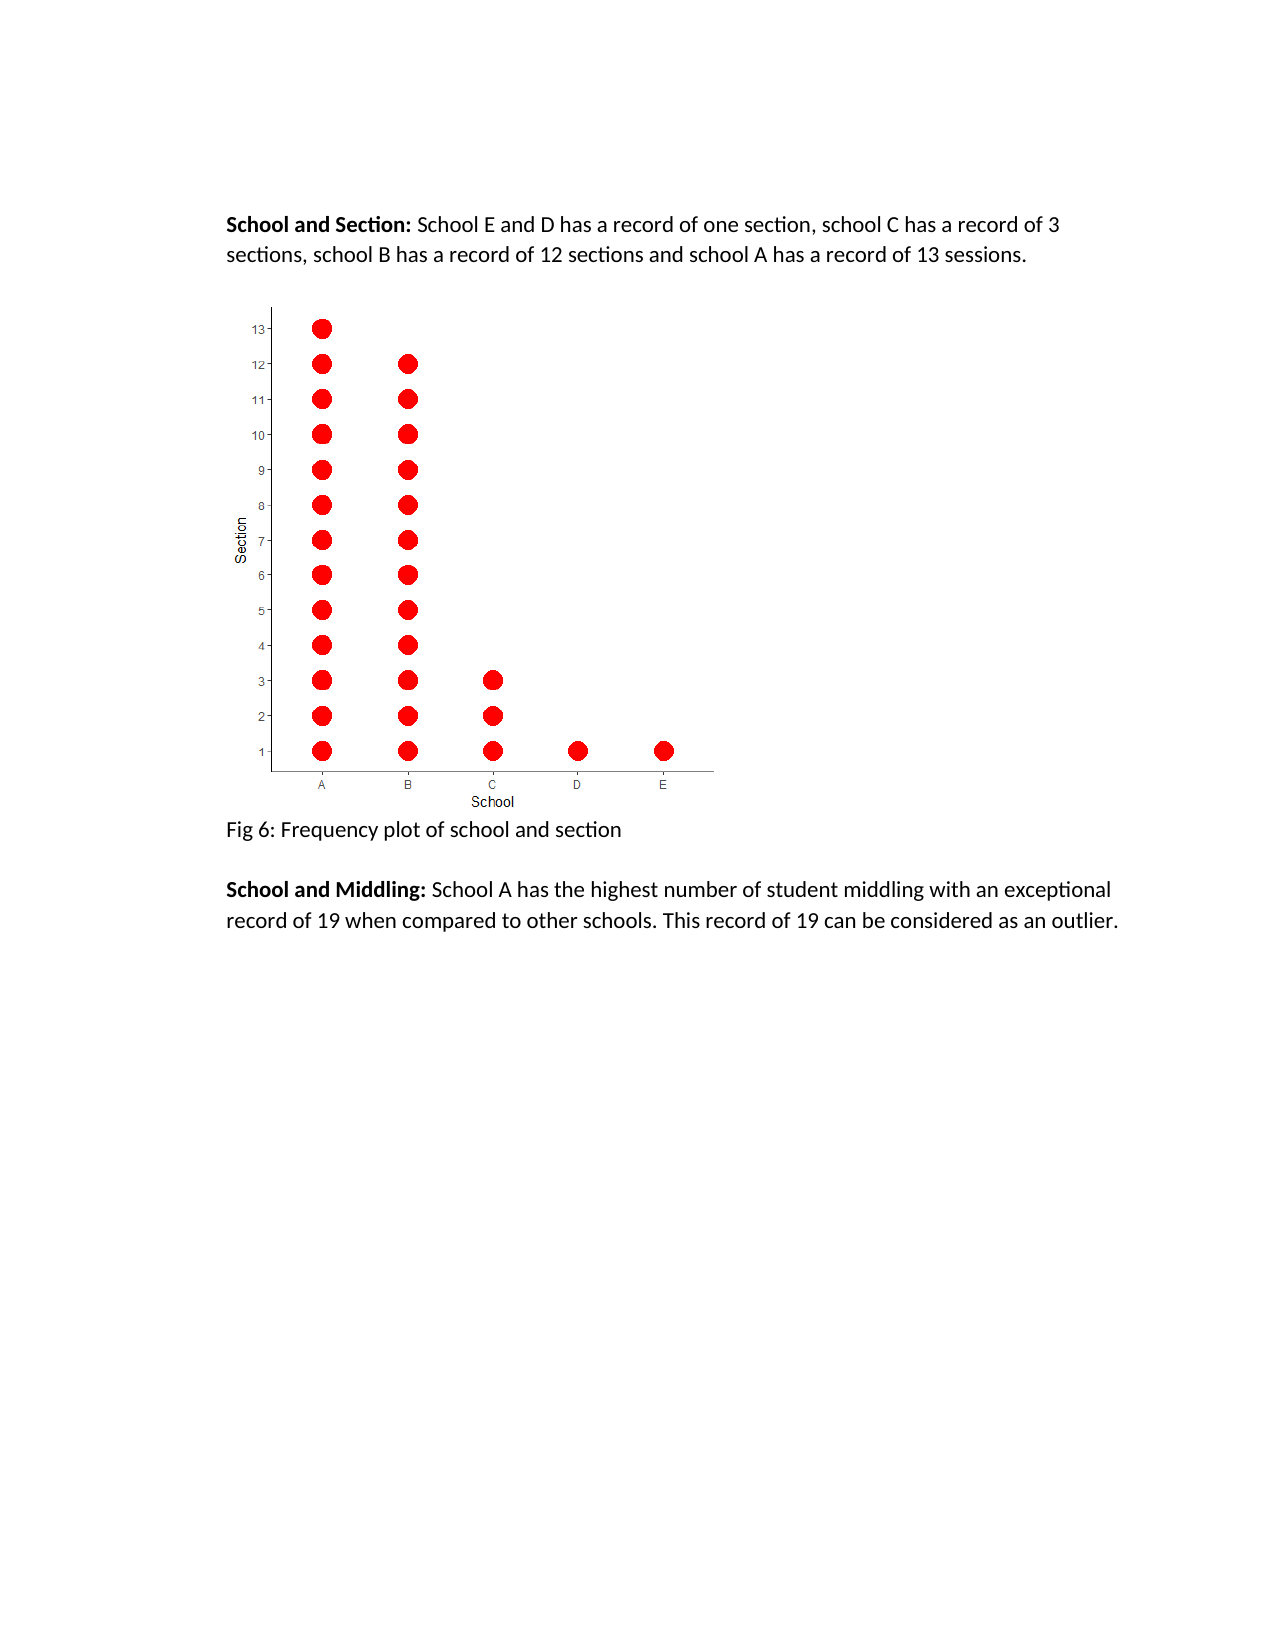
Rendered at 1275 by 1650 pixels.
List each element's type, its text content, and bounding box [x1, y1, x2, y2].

list School and Section: School E and D has a record of one section, school C has a record of 3 sections, school B has a record of 12 sections and school A has a record of 13 sessions. [226, 210, 1125, 269]
picture [226, 301, 720, 813]
list School and Middling: School A has the highest number of student middling with an exceptional record of 19 when compared to other schools. This record of 19 can be considered as an outlier. [226, 876, 1125, 934]
list Fig 6: Frequency plot of school and section [226, 815, 1125, 843]
